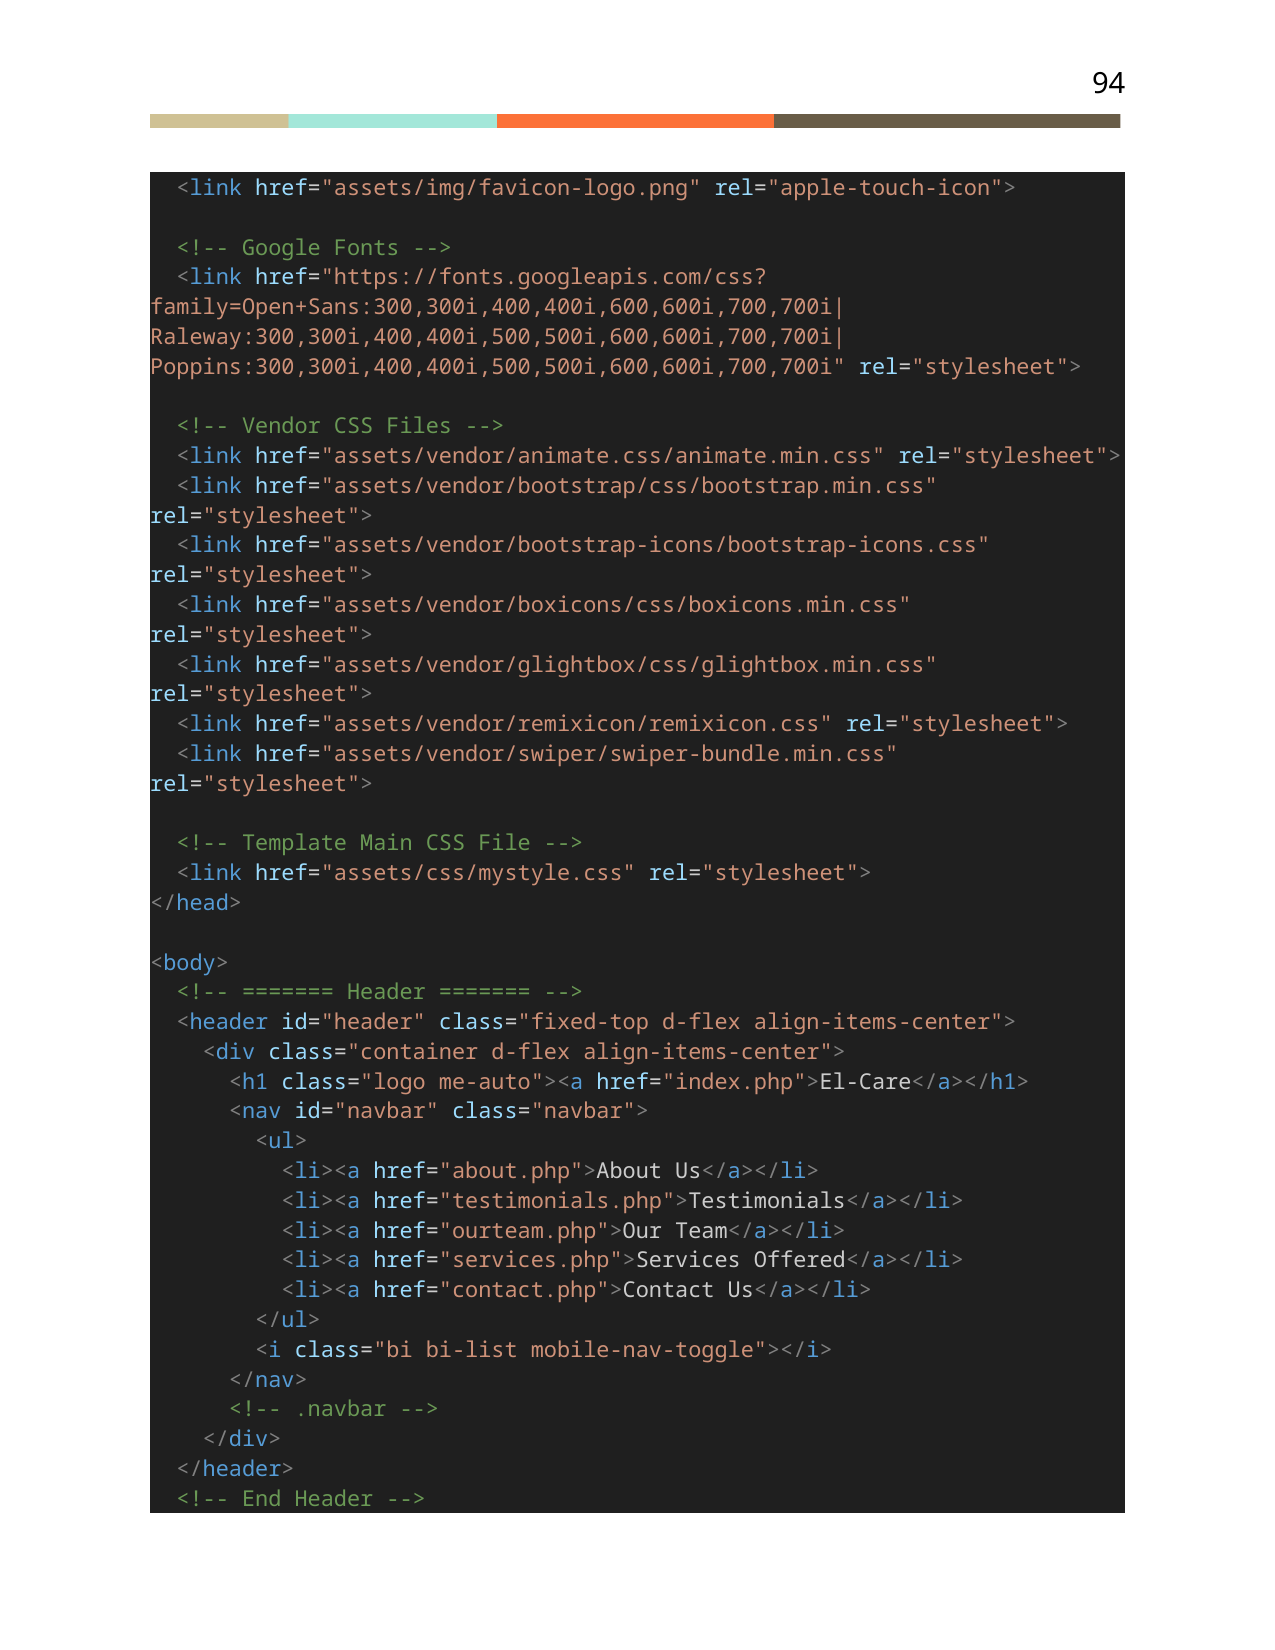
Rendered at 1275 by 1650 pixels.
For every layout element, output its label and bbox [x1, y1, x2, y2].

picture [150, 114, 1121, 128]
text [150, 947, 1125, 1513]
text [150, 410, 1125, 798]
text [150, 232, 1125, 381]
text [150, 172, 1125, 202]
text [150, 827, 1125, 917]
